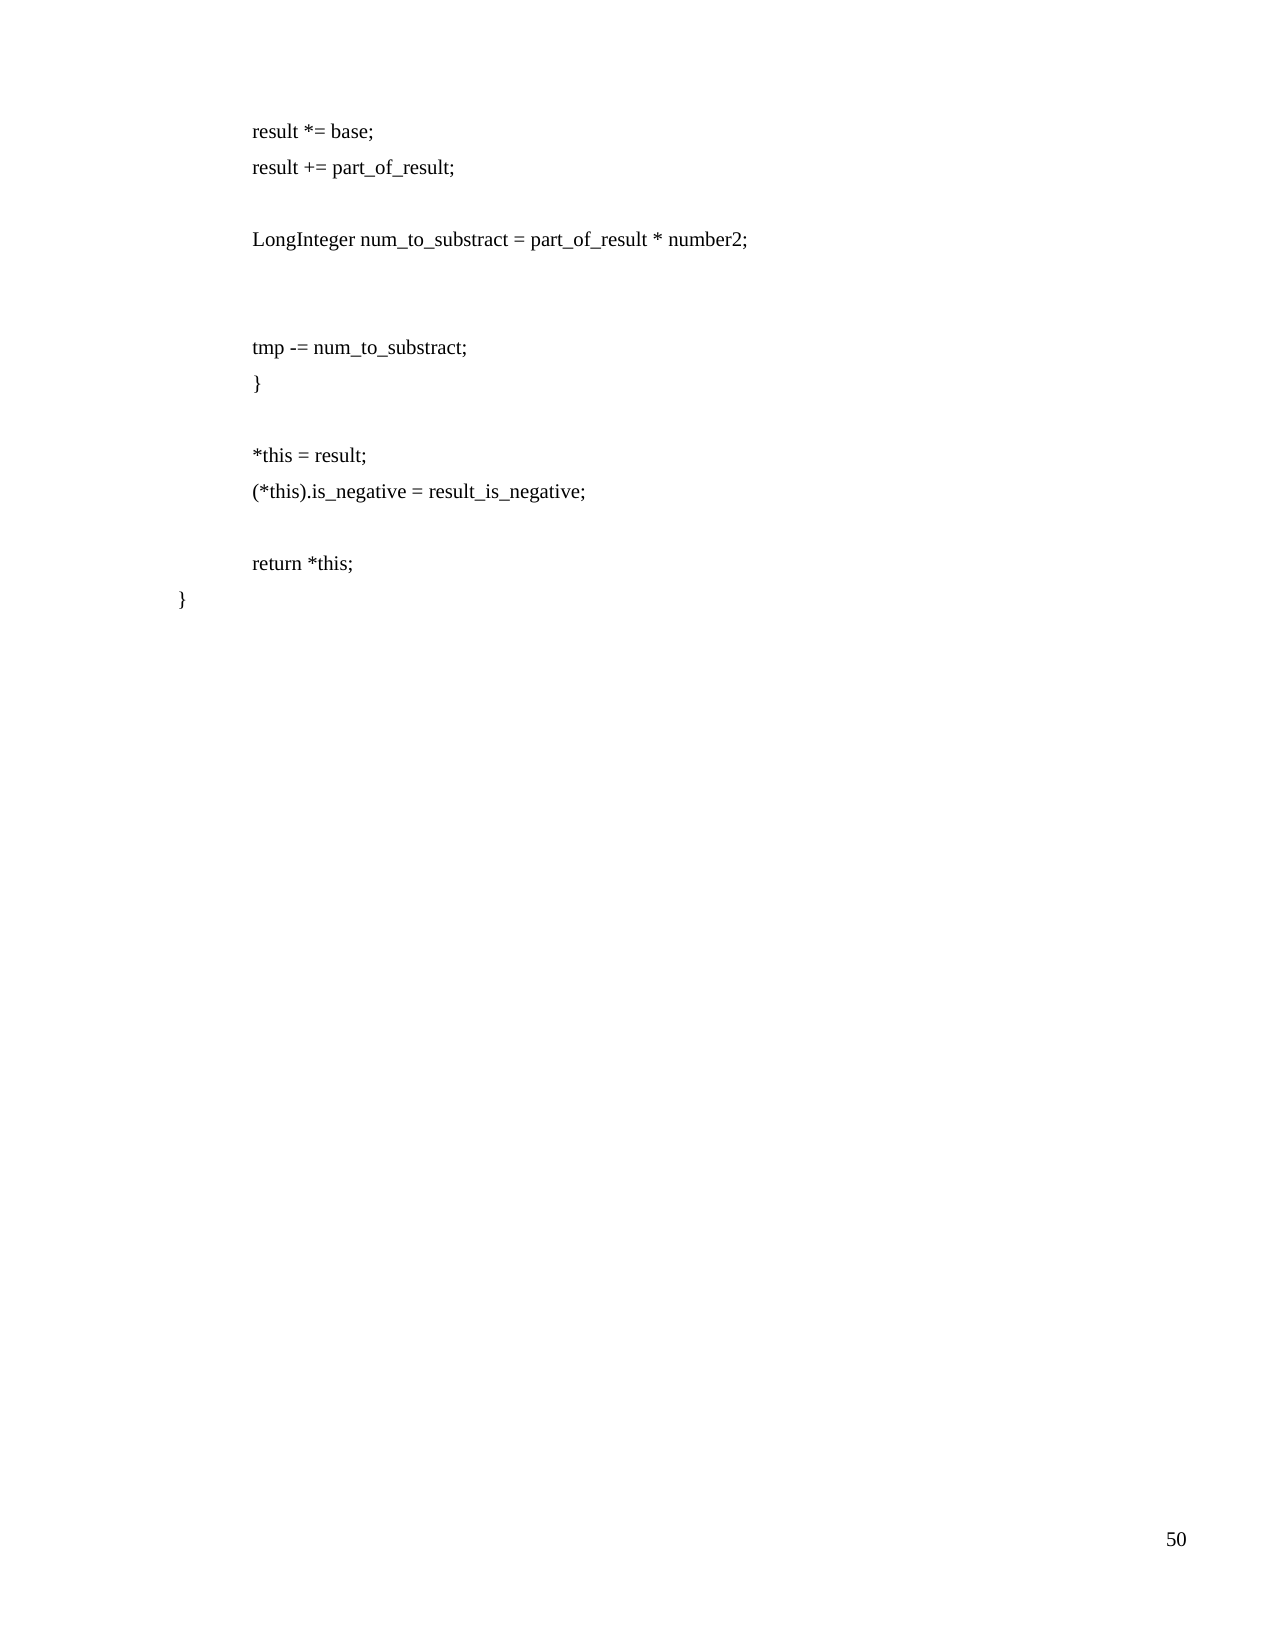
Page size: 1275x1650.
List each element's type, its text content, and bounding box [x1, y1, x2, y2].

text result += part_of_result; [177, 154, 1186, 179]
text tmp -= num_to_substract; [177, 335, 1186, 359]
text result *= base; [177, 118, 1186, 143]
text (*this).is_negative = result_is_negative; [177, 479, 1186, 503]
text } [177, 371, 1186, 395]
text return *this; [177, 551, 1186, 575]
text *this = result; [177, 443, 1186, 467]
text } [177, 587, 1186, 611]
text LongInteger num_to_substract = part_of_result * number2; [177, 227, 1186, 251]
